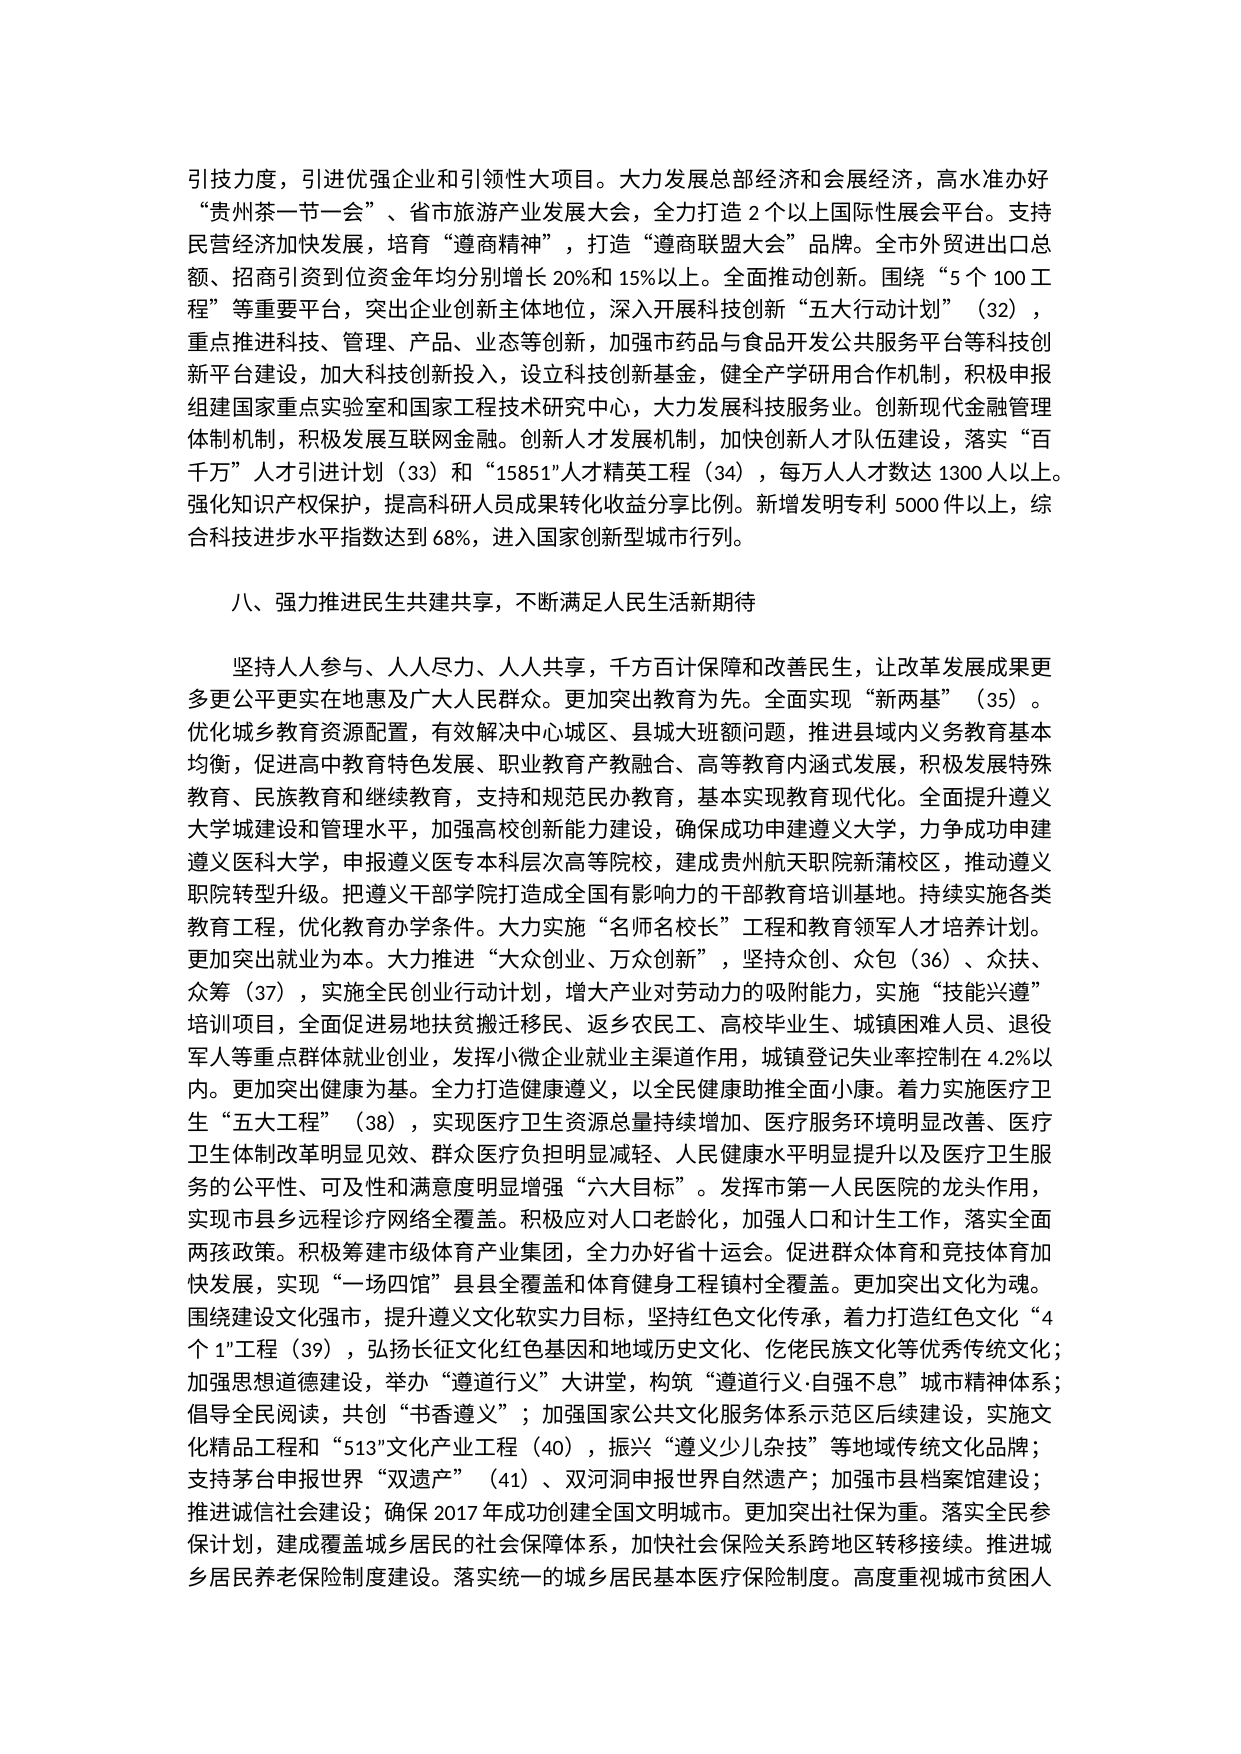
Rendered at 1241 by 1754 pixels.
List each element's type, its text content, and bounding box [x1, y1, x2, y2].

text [187, 649, 1053, 1592]
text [187, 162, 1053, 552]
text 八、强力推进民生共建共享，不断满足人民生活新期待 [187, 584, 1053, 617]
